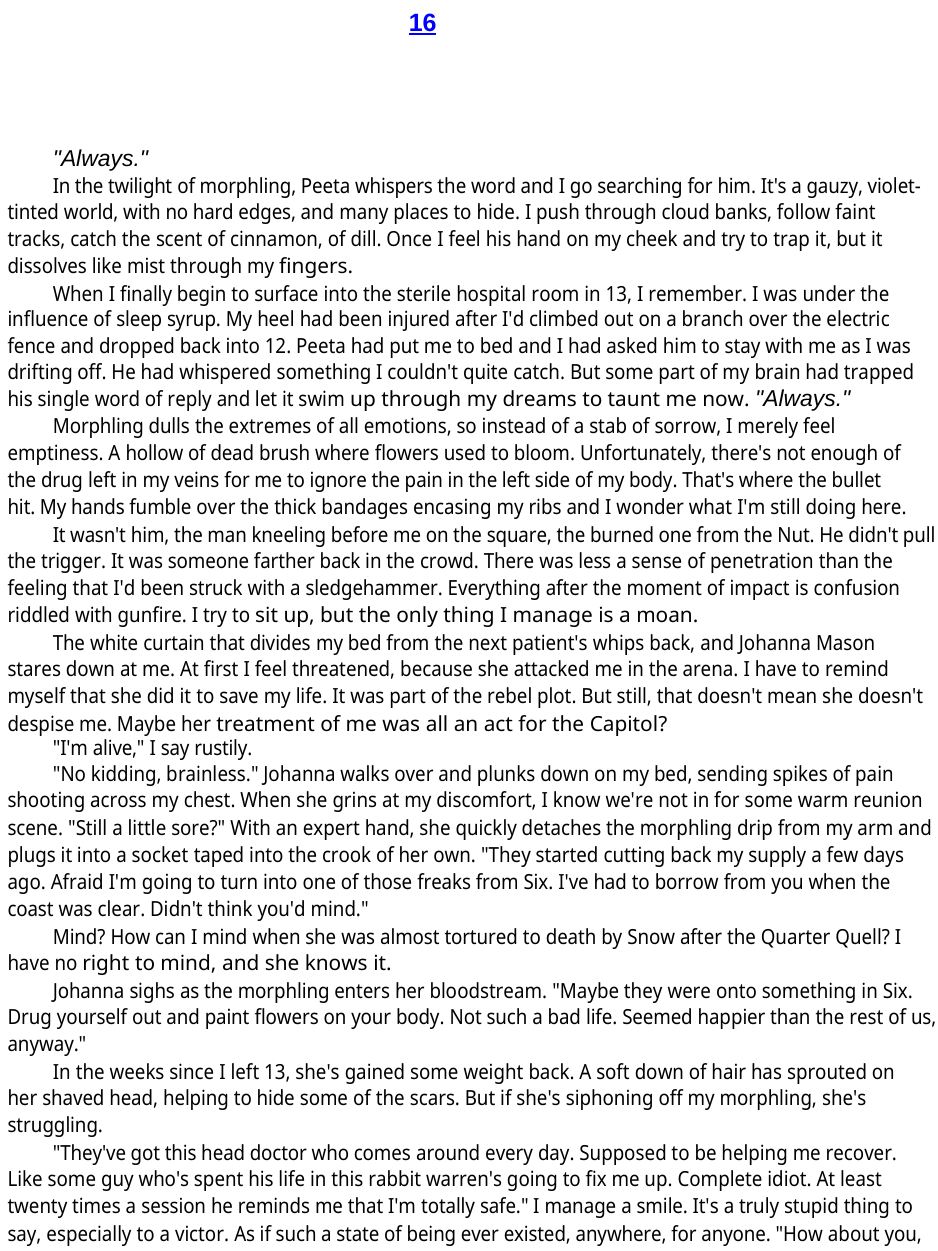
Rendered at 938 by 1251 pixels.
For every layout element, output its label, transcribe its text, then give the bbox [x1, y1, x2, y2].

subtitle 16 [237, 8, 607, 37]
text The white curtain that divides my bed from the next patient's whips back, and Johanna Mason stares down at me. At first I feel threatened, because she attacked me in the arena. I have to remind myself that she did it to save my life. It was part of the rebel plot. But still, that doesn't mean she doesn't despise me. Maybe her treatment of me was all an act for the Capitol? [7, 629, 929, 737]
text In the weeks since I left 13, she's gained some weight back. A soft down of hair has sprouted on her shaved head, helping to hide some of the scars. But if she's siphoning off my morphling, she's struggling. [7, 1058, 922, 1139]
text Johanna sighs as the morphling enters her bloodstream. "Maybe they were onto something in Six. Drug yourself out and paint flowers on your body. Not such a bad life. Seemed happier than the rest of us, anyway." [7, 977, 937, 1058]
text Mind? How can I mind when she was almost tortured to death by Snow after the Quarter Quell? I have no right to mind, and she knows it. [7, 922, 937, 977]
text "I'm alive," I say rustily. [53, 737, 937, 759]
text When I finally begin to surface into the sterile hospital room in 13, I remember. I was under the influence of sleep syrup. My heel had been injured after I'd climbed out on a branch over the electric fence and dropped back into 12. Peeta had put me to bed and I had asked him to stay with me as I was drifting off. He had whispered something I couldn't quite catch. But some part of my brain had trapped his single word of reply and let it swim up through my dreams to taunt me now. "Always." [7, 280, 937, 412]
text It wasn't him, the man kneeling before me on the square, the burned one from the Nut. He didn't pull the trigger. It was someone farther back in the crowd. There was less a sense of penetration than the feeling that I'd been struck with a sledgehammer. Everything after the moment of impact is confusion riddled with gunfire. I try to sit up, but the only thing I manage is a moan. [7, 521, 937, 629]
subtitle "Always." [53, 146, 937, 171]
text "No kidding, brainless." Johanna walks over and plunks down on my bed, sending spikes of pain shooting across my chest. When she grins at my discomfort, I know we're not in for some warm reunion scene. "Still a little sore?" With an expert hand, she quickly detaches the morphling drip from my arm and plugs it into a socket taped into the crook of her own. "They started cutting back my supply a few days ago. Afraid I'm going to turn into one of those freaks from Six. I've had to borrow from you when the coast was clear. Didn't think you'd mind." [7, 760, 937, 922]
text Morphling dulls the extremes of all emotions, so instead of a stab of sorrow, I merely feel emptiness. A hollow of dead brush where flowers used to bloom. Unfortunately, there's not enough of the drug left in my veins for me to ignore the pain in the left side of my body. That's where the bullet hit. My hands fumble over the thick bandages encasing my ribs and I wonder what I'm still doing here. [7, 412, 913, 521]
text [7, 1139, 931, 1247]
text In the twilight of morphling, Peeta whispers the word and I go searching for him. It's a gauzy, violet-tinted world, with no hard edges, and many places to hide. I push through cloud banks, follow faint tracks, catch the scent of cinnamon, of dill. Once I feel his hand on my cheek and try to trap it, but it dissolves like mist through my fingers. [7, 172, 937, 280]
